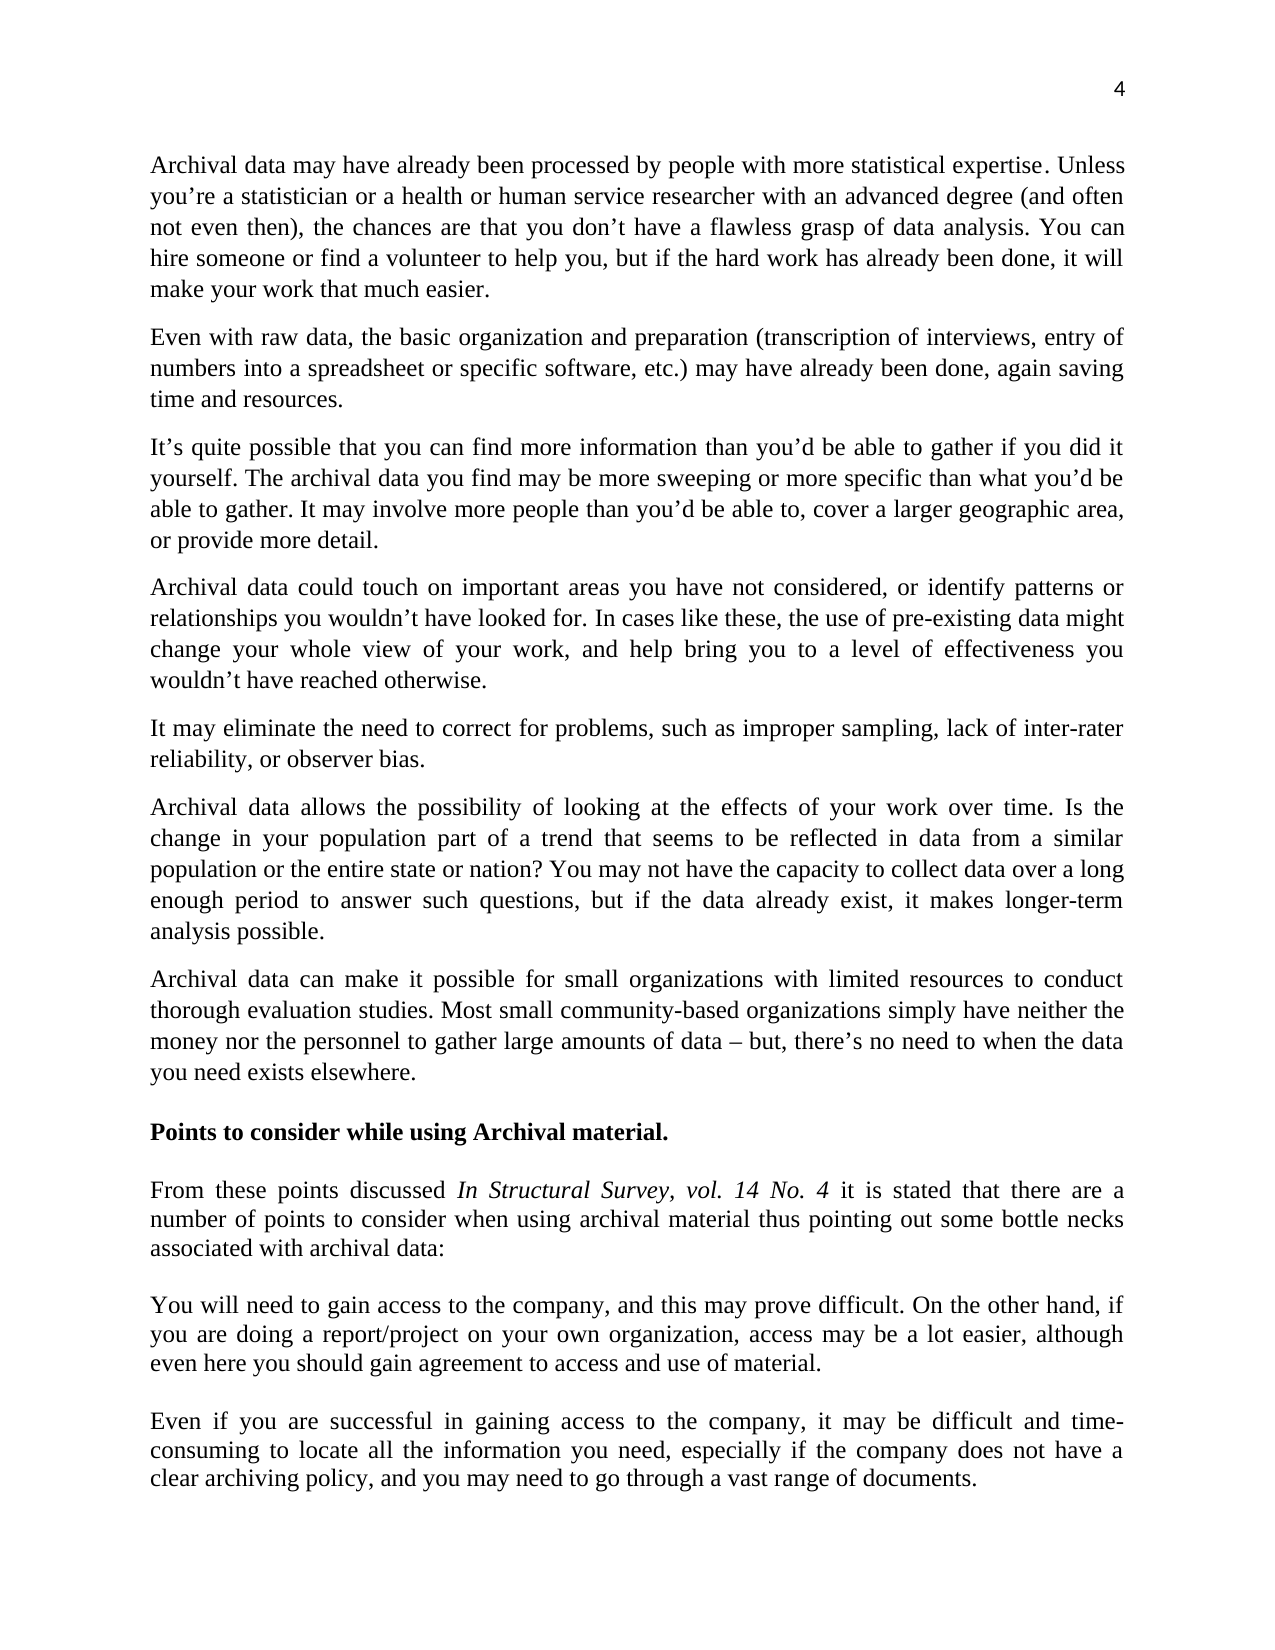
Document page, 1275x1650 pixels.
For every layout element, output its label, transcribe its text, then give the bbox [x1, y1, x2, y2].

text It’s quite possible that you can find more information than you’d be able to gather if you did it yourself. The archival data you find may be more sweeping or more specific than what you’d be able to gather. It may involve more people than you’d be able to, cover a larger geographic area, or provide more detail. [150, 432, 1125, 553]
text Even with raw data, the basic organization and preparation (transcription of interviews, entry of numbers into a spreadsheet or specific software, etc.) may have already been done, again saving time and resources. [150, 322, 1125, 413]
text Archival data can make it possible for small organizations with limited resources to conduct thorough evaluation studies. Most small community-based organizations simply have neither the money nor the personnel to gather large amounts of data – but, there’s no need to when the data you need exists elsewhere. [150, 964, 1125, 1086]
text Points to consider while using Archival material. [150, 1117, 1125, 1146]
text Archival data could touch on important areas you have not considered, or identify patterns or relationships you wouldn’t have looked for. In cases like these, the use of pre-existing data might change your whole view of your work, and help bring you to a level of effectiveness you wouldn’t have reached otherwise. [150, 572, 1125, 694]
text From these points discussed In Structural Survey, vol. 14 No. 4 it is stated that there are a number of points to consider when using archival material thus pointing out some bottle necks associated with archival data: [150, 1175, 1125, 1261]
text You will need to gain access to the company, and this may prove difficult. On the other hand, if you are doing a report/project on your own organization, access may be a lot easier, although even here you should gain agreement to access and use of material. [150, 1291, 1125, 1377]
text Archival data may have already been processed by people with more statistical expertise. Unless you’re a statistician or a health or human service researcher with an advanced degree (and often not even then), the chances are that you don’t have a flawless grasp of data analysis. You can hire someone or find a volunteer to help you, but if the hard work has already been done, it will make your work that much easier. [150, 150, 1125, 303]
text Archival data allows the possibility of looking at the effects of your work over time. Is the change in your population part of a trend that seems to be reflected in data from a similar population or the entire state or nation? You may not have the capacity to collect data over a long enough period to answer such questions, but if the data already exist, it makes longer-term analysis possible. [150, 792, 1125, 945]
text Even if you are successful in gaining access to the company, it may be difficult and time-consuming to locate all the information you need, especially if the company does not have a clear archiving policy, and you may need to go through a vast range of documents. [150, 1406, 1125, 1492]
text It may eliminate the need to correct for problems, such as improper sampling, lack of inter-rater reliability, or observer bias. [150, 713, 1125, 773]
